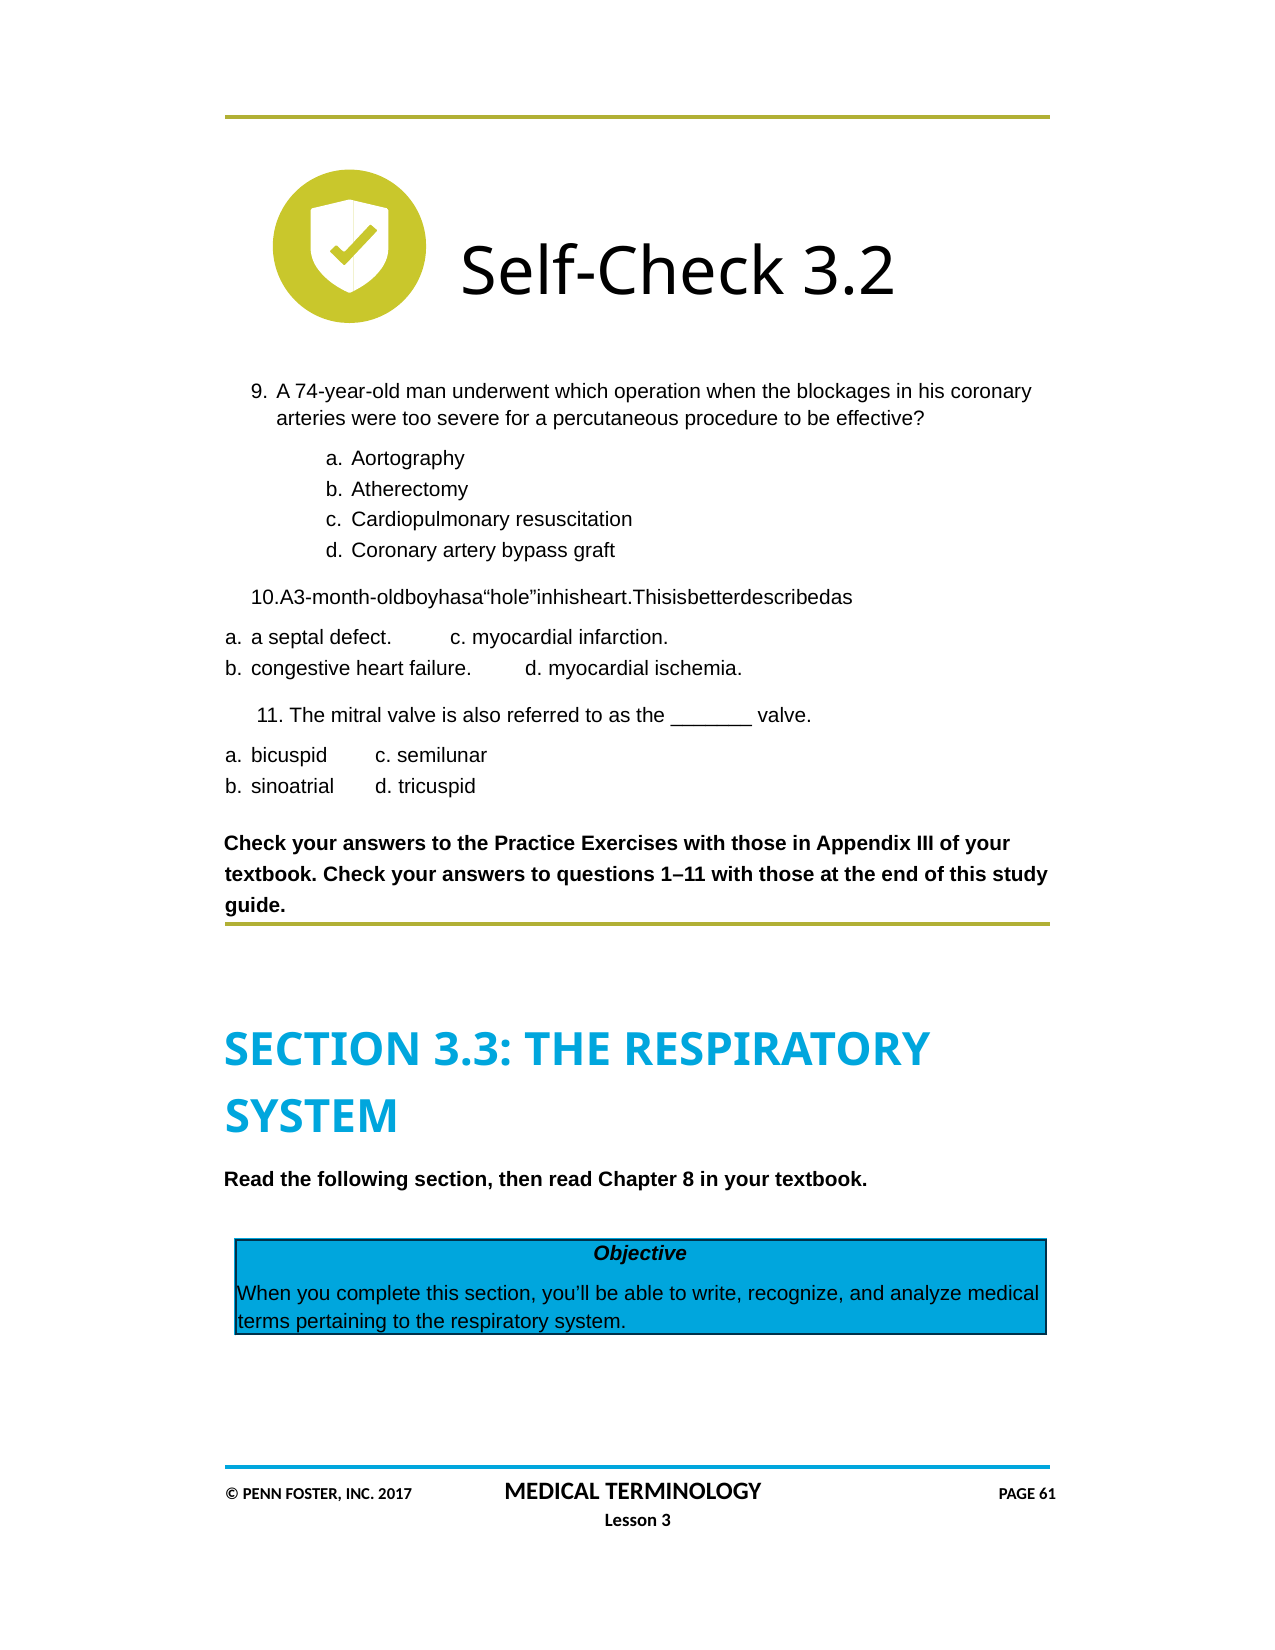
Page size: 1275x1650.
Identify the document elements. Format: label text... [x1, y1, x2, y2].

list congestive heart failure. d. myocardial ischemia. [225, 656, 1055, 679]
list Coronary artery bypass graft [326, 538, 1055, 562]
list Aortography [326, 446, 1055, 470]
subtitle SECTION 3.3: THE RESPIRATORY SYSTEM [223, 1016, 1056, 1146]
text ­10.­A­3-month-old­boy­has­a­“hole”­in­his­heart.­This­is­better­described­as [251, 585, 1056, 609]
text When you complete this section, you’ll be able to write, recognize, and analyze medical terms pertaining to the respiratory system. [237, 1279, 1045, 1333]
list Cardiopulmonary resuscitation [326, 507, 1055, 531]
list sinoatrial d. tricuspid [225, 774, 1055, 798]
text Objective [237, 1241, 1045, 1264]
list Atherectomy [326, 477, 1055, 501]
list bicuspid c. semilunar [225, 743, 1055, 767]
text 11. The mitral valve is also referred to as the _______ valve. [251, 703, 1055, 727]
list a septal defect. c. myocardial infarction. [225, 625, 1055, 649]
text Read the following section, then read Chapter 8 in your textbook. [223, 1167, 1049, 1191]
list A 74-year-old man underwent which operation when the blockages in his coronary arteries were too severe for a percutaneous procedure to be effective? [251, 379, 1055, 430]
text Check your answers to the Practice Exercises with those in Appendix III of your textbook. Check your answers to questions 1–11 with those at the end of this study guide. [223, 831, 1049, 917]
